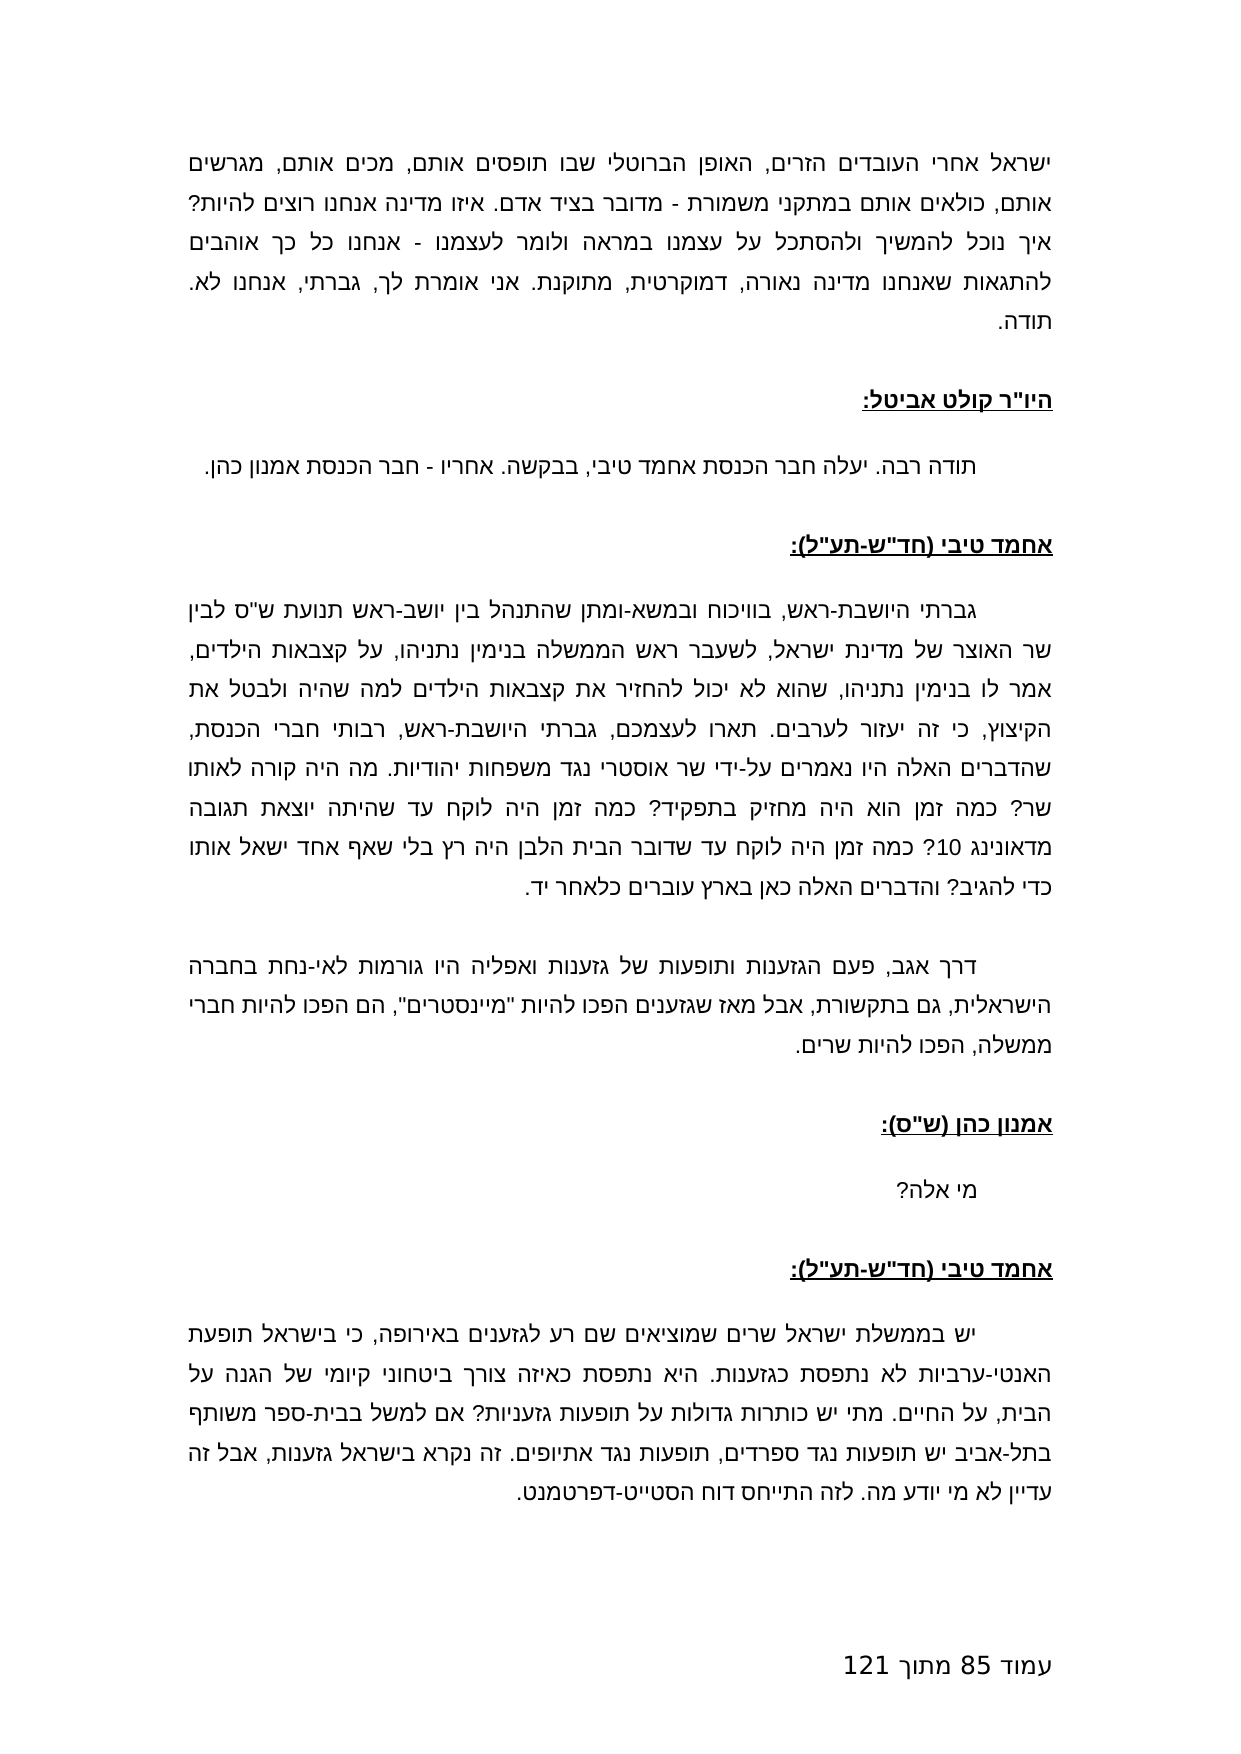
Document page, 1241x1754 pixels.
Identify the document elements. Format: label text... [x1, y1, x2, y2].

text תודה רבה. יעלה חבר הכנסת אחמד טיבי, בבקשה. אחריו - חבר הכנסת אמנון כהן. [187, 453, 1053, 479]
text יש בממשלת ישראל שרים שמוציאים שם רע לגזענים באירופה, כי בישראל תופעת האנטי-ערביות לא נתפסת כגזענות. היא נתפסת כאיזה צורך ביטחוני קיומי של הגנה על הבית, על החיים. מתי יש כותרות גדולות על תופעות גזעניות? אם למשל בבית-ספר משותף בתל-אביב יש תופעות נגד ספרדים, תופעות נגד אתיופים. זה נקרא בישראל גזענות, אבל זה עדיין לא מי יודע מה. לזה התייחס דוח הסטייט-דפרטמנט. [187, 1321, 1053, 1506]
text גברתי היושבת-ראש, בוויכוח ובמשא-ומתן שהתנהל בין יושב-ראש תנועת ש"ס לבין שר האוצר של מדינת ישראל, לשעבר ראש הממשלה בנימין נתניהו, על קצבאות הילדים, אמר לו בנימין נתניהו, שהוא לא יכול להחזיר את קצבאות הילדים למה שהיה ולבטל את הקיצוץ, כי זה יעזור לערבים. תארו לעצמכם, גברתי היושבת-ראש, רבותי חברי הכנסת, שהדברים האלה היו נאמרים על-ידי שר אוסטרי נגד משפחות יהודיות. מה היה קורה לאותו שר? כמה זמן הוא היה מחזיק בתפקיד? כמה זמן היה לוקח עד שהיתה יוצאת תגובה מדאונינג 10? כמה זמן היה לוקח עד שדובר הבית הלבן היה רץ בלי שאף אחד ישאל אותו כדי להגיב? והדברים האלה כאן בארץ עוברים כלאחר יד. [187, 597, 1053, 900]
text היו"ר קולט אביטל: [187, 387, 1053, 413]
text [187, 150, 1053, 334]
text אמנון כהן (ש"ס): [187, 1111, 1053, 1137]
text אחמד טיבי (חד"ש-תע"ל): [187, 532, 1053, 558]
text אחמד טיבי (חד"ש-תע"ל): [187, 1256, 1053, 1282]
text דרך אגב, פעם הגזענות ותופעות של גזענות ואפליה היו גורמות לאי-נחת בחברה הישראלית, גם בתקשורת, אבל מאז שגזענים הפכו להיות "מיינסטרים", הם הפכו להיות חברי ממשלה, הפכו להיות שרים. [187, 953, 1053, 1058]
text מי אלה? [187, 1177, 1053, 1203]
